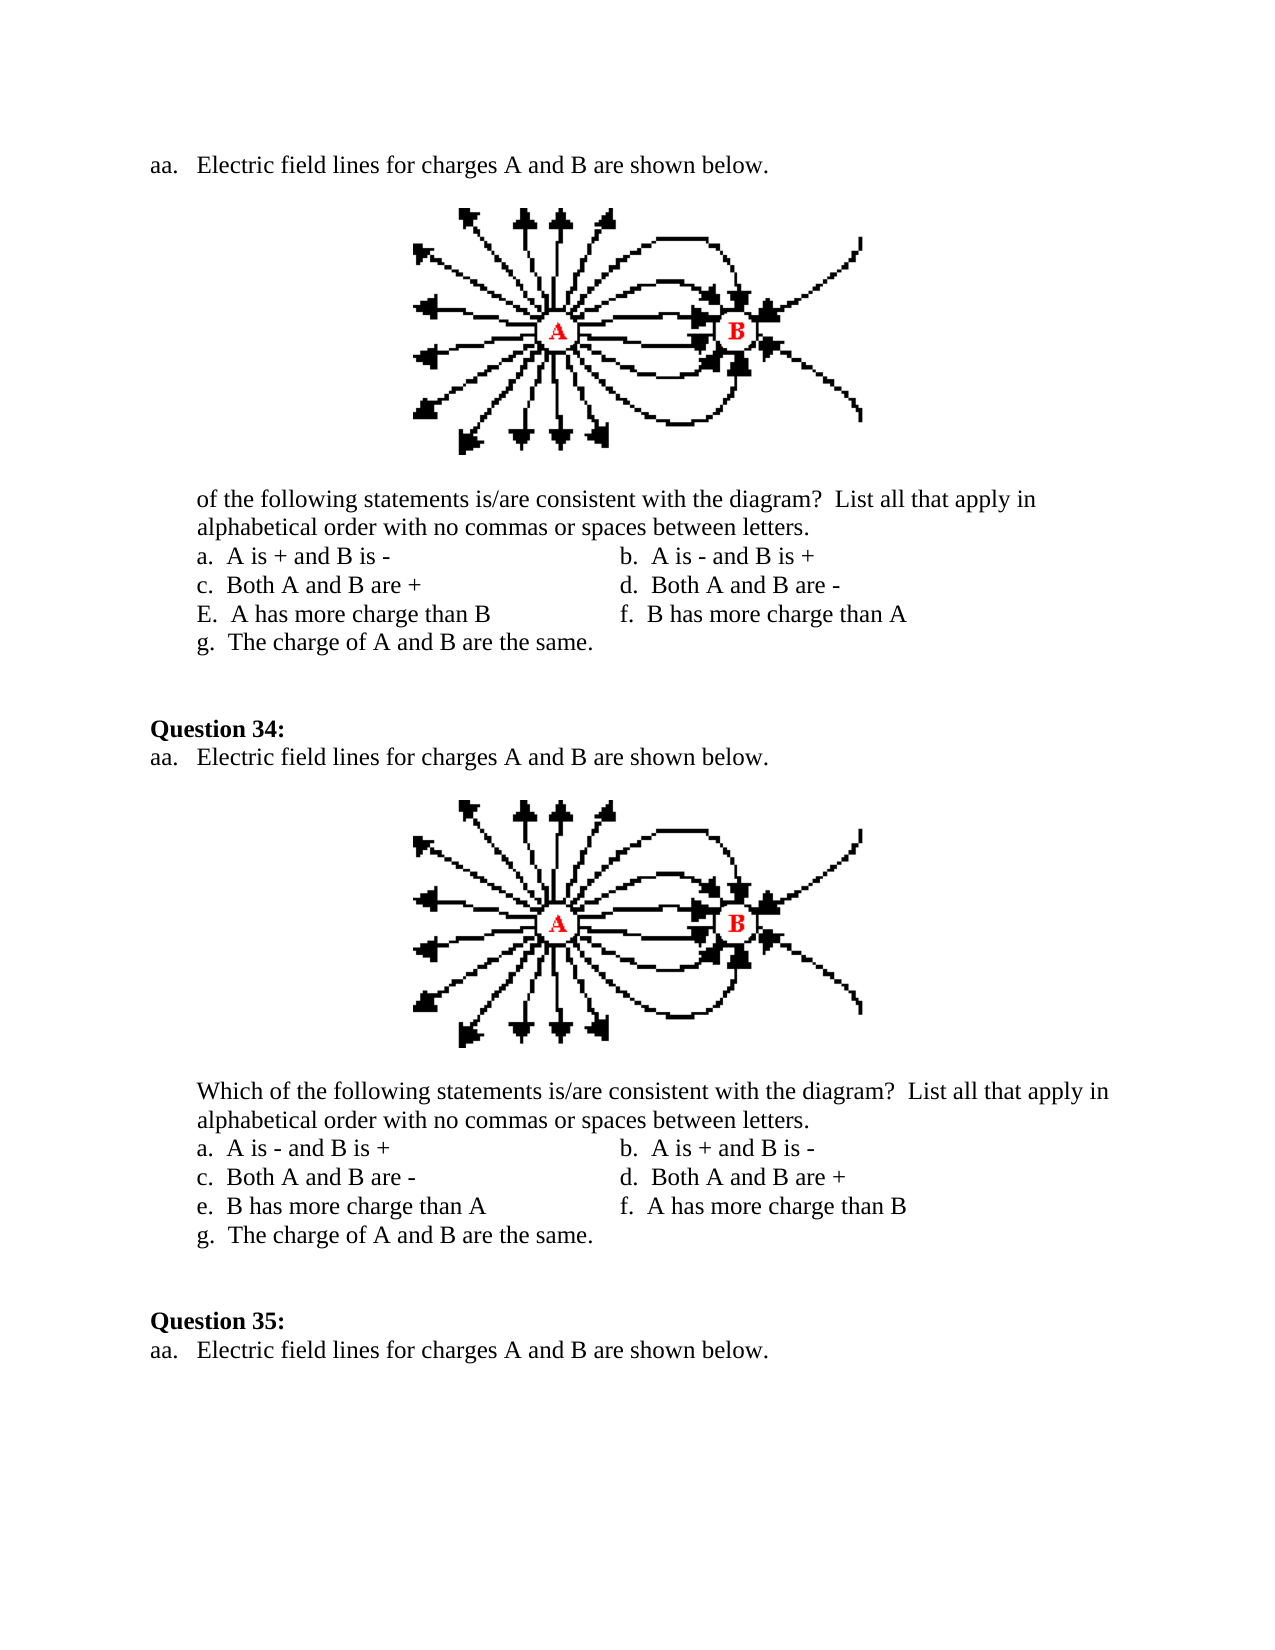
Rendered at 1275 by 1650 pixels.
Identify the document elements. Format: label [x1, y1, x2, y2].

picture [412, 800, 863, 1048]
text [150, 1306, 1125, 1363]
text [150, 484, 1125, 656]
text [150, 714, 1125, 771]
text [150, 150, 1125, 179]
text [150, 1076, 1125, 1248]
picture [412, 207, 863, 455]
